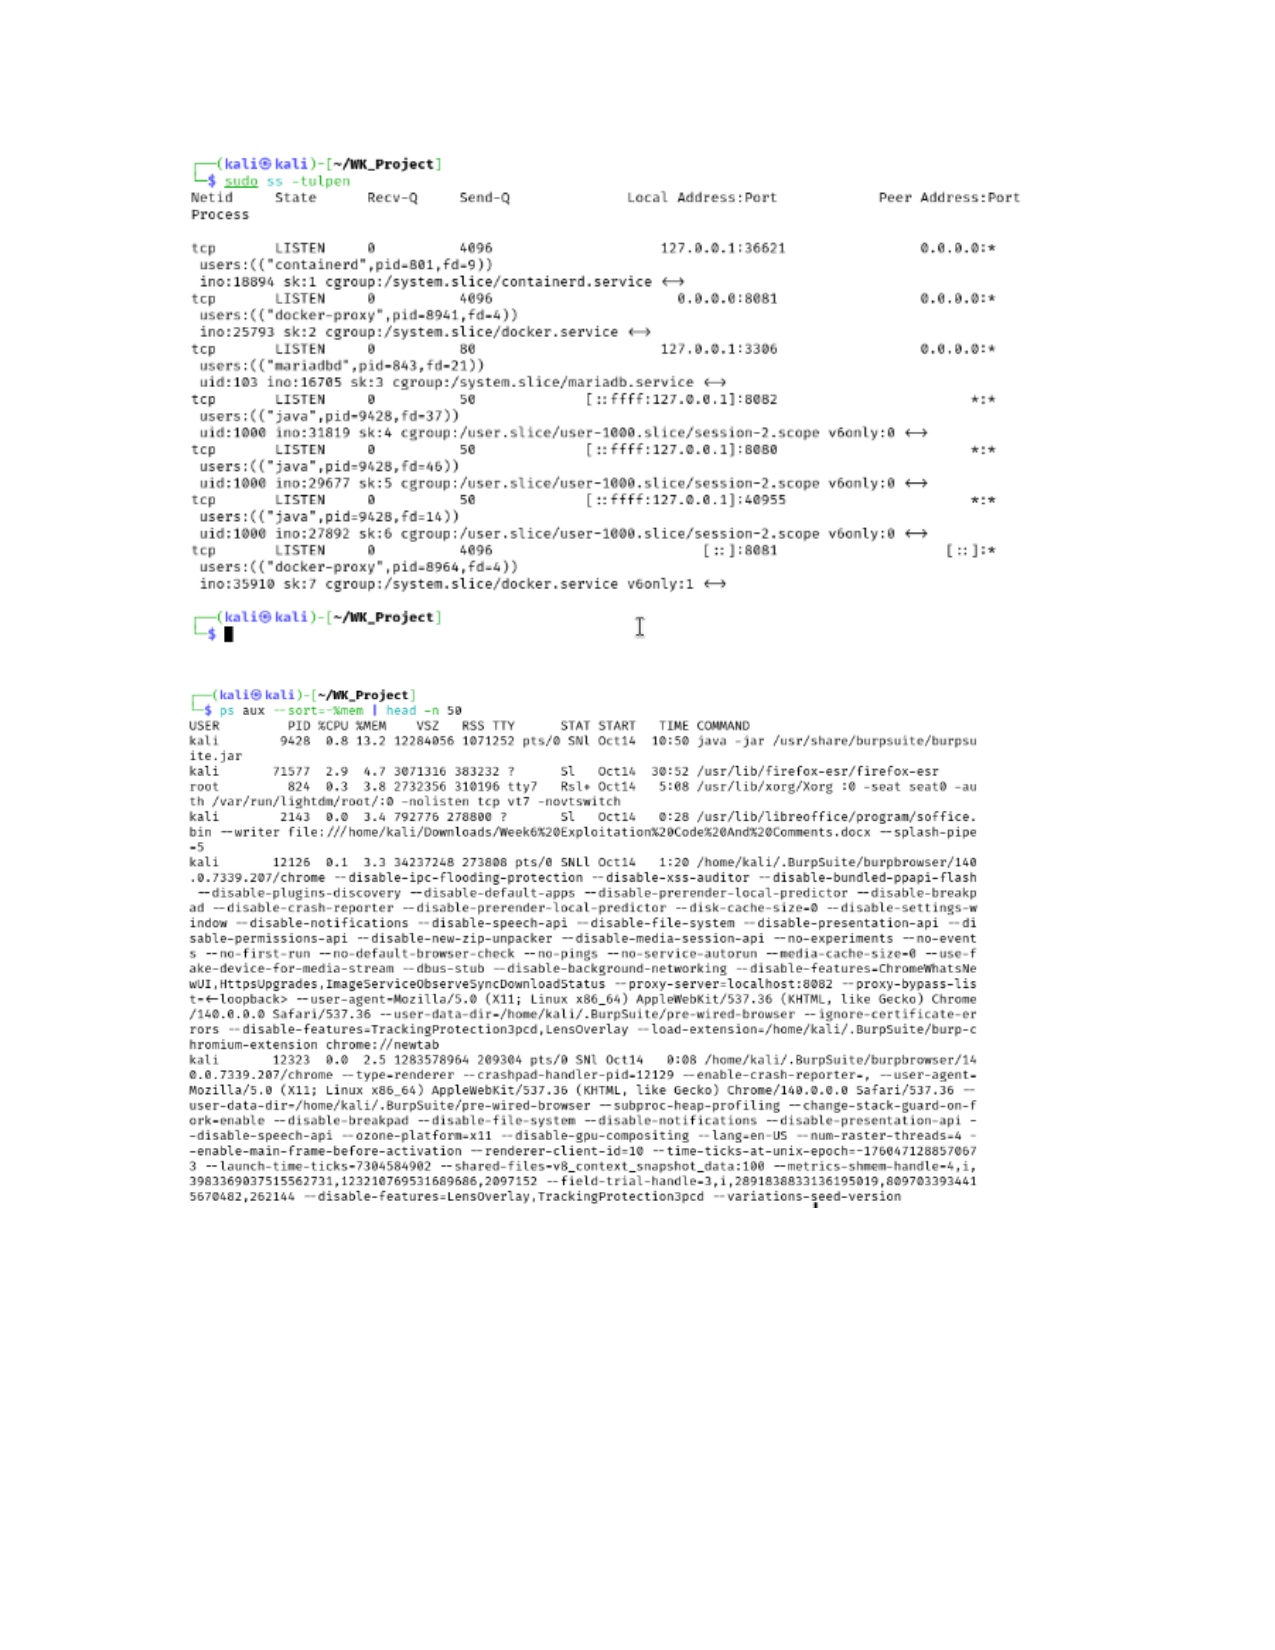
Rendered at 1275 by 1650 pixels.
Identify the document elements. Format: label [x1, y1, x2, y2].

picture [187, 150, 1062, 647]
picture [187, 681, 1088, 1208]
